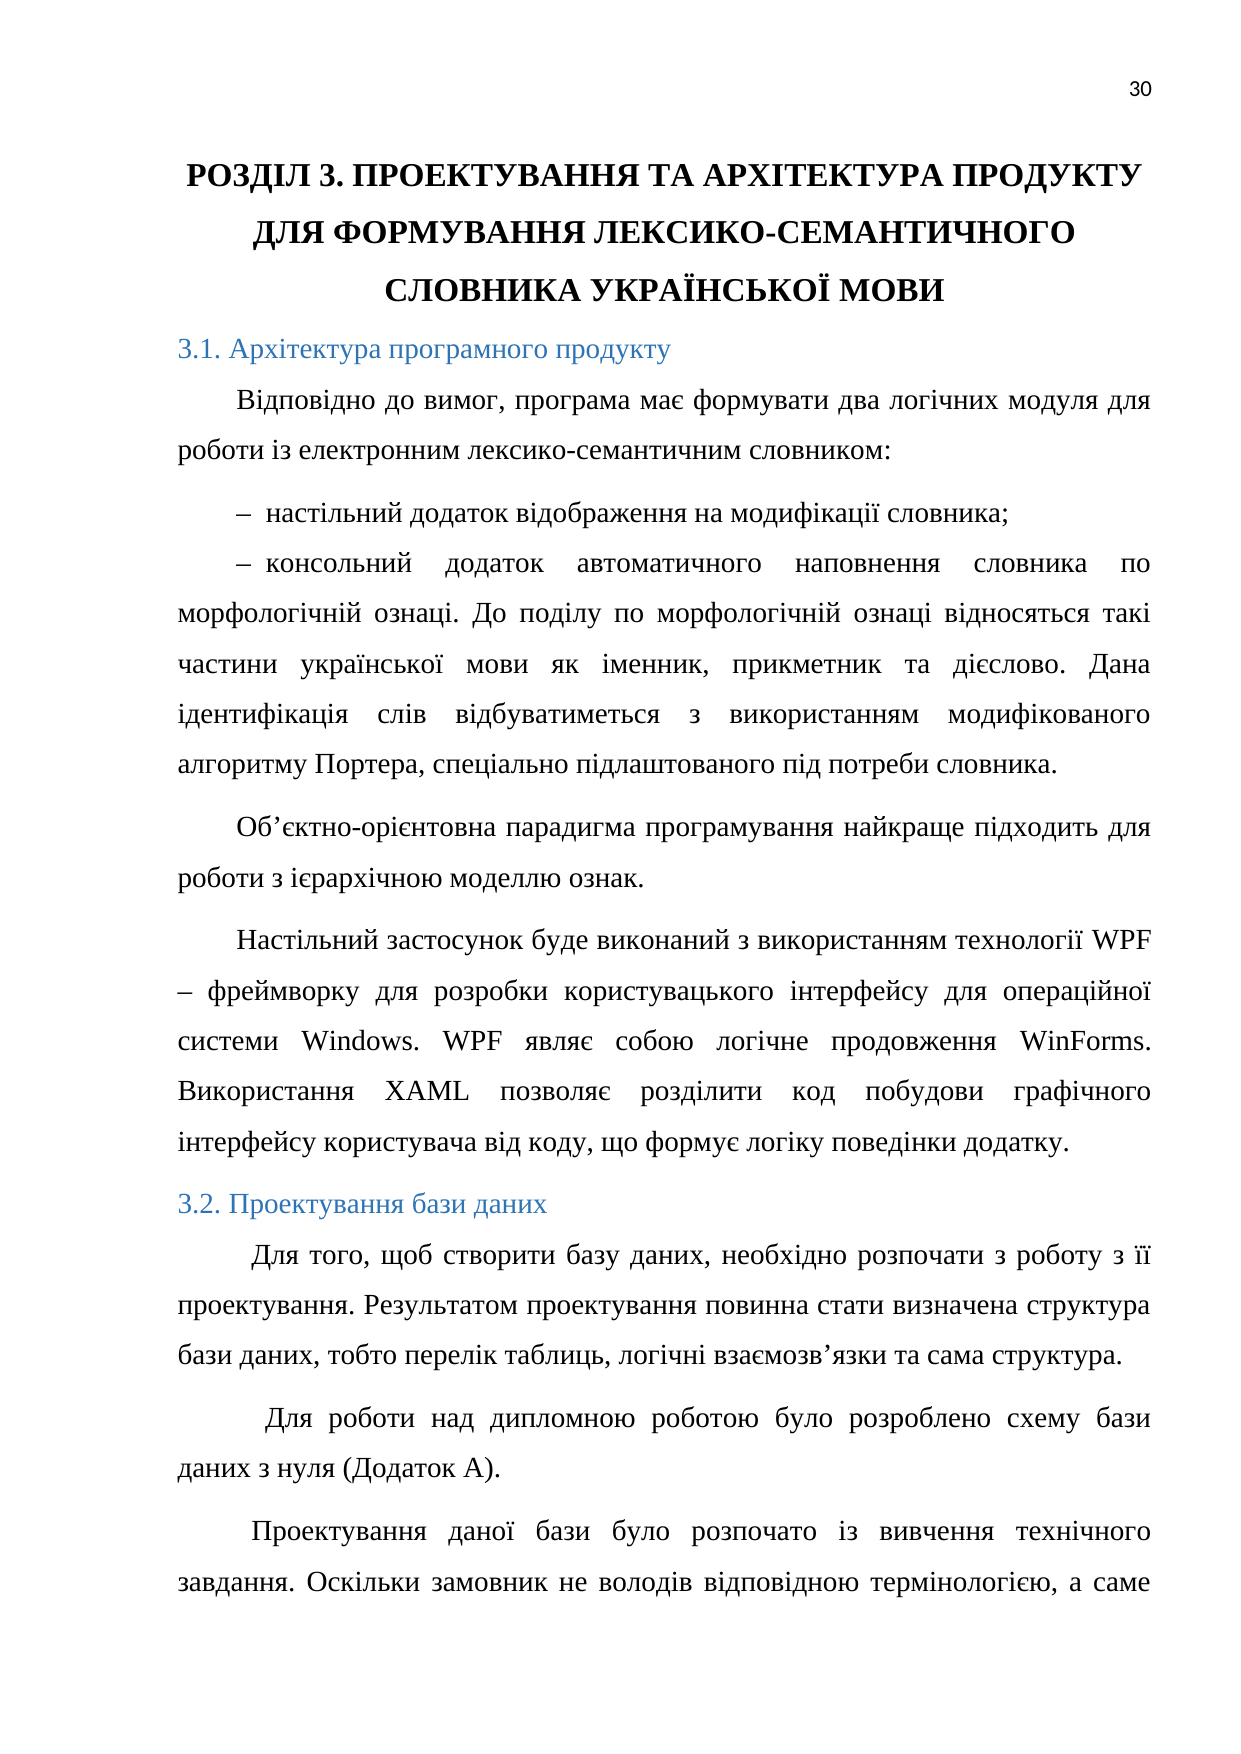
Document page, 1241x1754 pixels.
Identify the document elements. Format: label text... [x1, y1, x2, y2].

text Настільний застосунок буде виконаний з використанням технології WPF – фреймворку для розробки користувацького інтерфейсу для операційної системи Windows. WPF являє собою логічне продовження WinForms. Використання XAML позволяє розділити код побудови графічного інтерфейсу користувача від коду, що формує логіку поведінки додатку. [177, 922, 1152, 1157]
text Об’єктно-орієнтовна парадигма програмування найкраще підходить для роботи з ієрархічною моделлю ознак. [177, 809, 1152, 893]
text Для того, щоб створити базу даних, необхідно розпочати з роботу з її проектування. Результатом проектування повинна стати визначена структура бази даних, тобто перелік таблиць, логічні взаємозв’язки та сама структура. [177, 1237, 1152, 1371]
text Відповідно до вимог, програма має формувати два логічних модуля для роботи із електронним лексико-семантичним словником: [177, 382, 1152, 466]
subtitle 3.1. Архітектура програмного продукту [177, 332, 1152, 365]
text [177, 1513, 1152, 1597]
subtitle 3.2. Проектування бази даних [177, 1187, 1152, 1220]
subtitle РОЗДІЛ 3. ПРОЕКТУВАННЯ ТА АРХІТЕКТУРА ПРОДУКТУ ДЛЯ ФОРМУВАННЯ ЛЕКСИКО-СЕМАНТИЧНОГО СЛОВНИКА УКРАЇНСЬКОЇ МОВИ [177, 155, 1152, 308]
list консольний додаток автоматичного наповнення словника по морфологічній ознаці. До поділу по морфологічній ознаці відносяться такі частини української мови як іменник, прикметник та дієслово. Дана ідентифікація слів відбуватиметься з використанням модифікованого алгоритму Портера, спеціально підлаштованого під потреби словника. [177, 545, 1152, 780]
text Для роботи над дипломною роботою було розроблено схему бази даних з нуля (Додаток А). [177, 1400, 1152, 1484]
list настільний додаток відображення на модифікації словника; [177, 495, 1152, 528]
